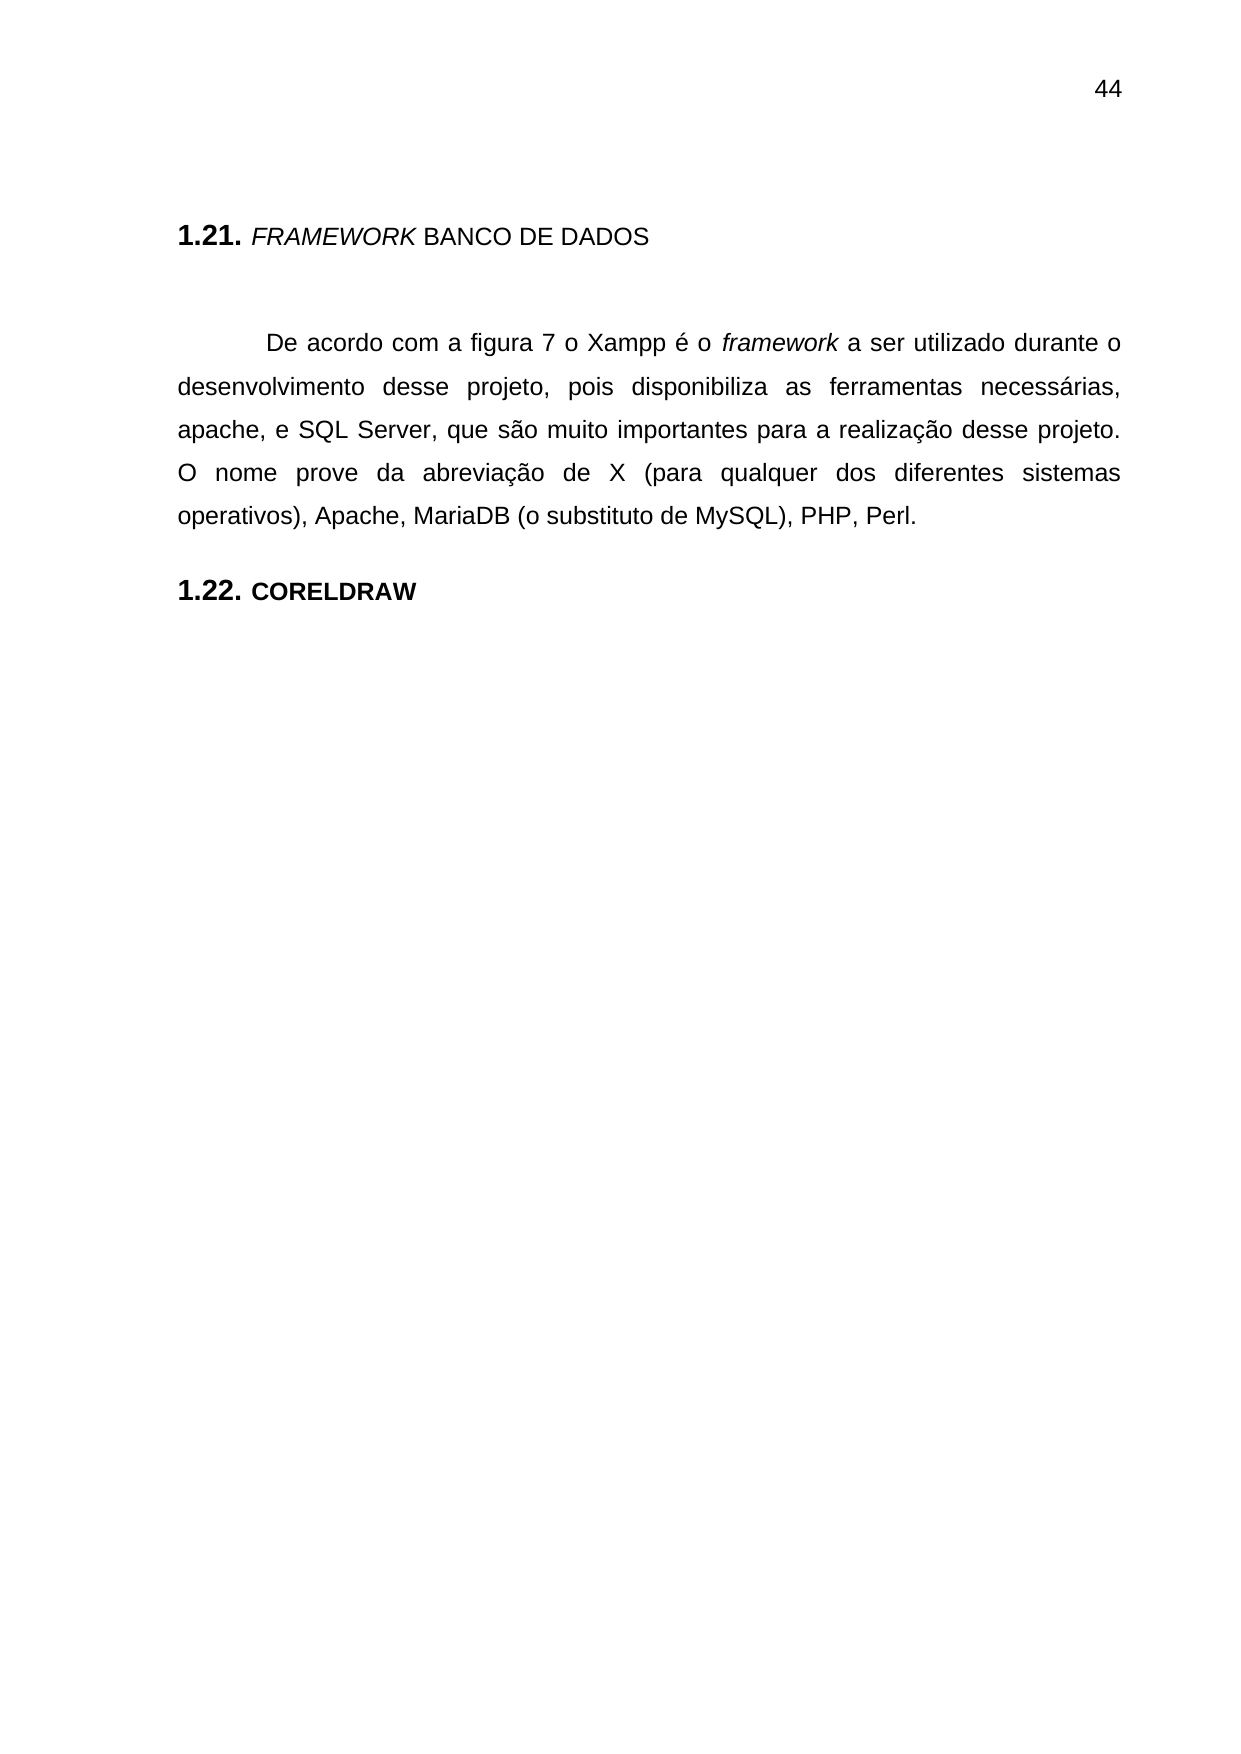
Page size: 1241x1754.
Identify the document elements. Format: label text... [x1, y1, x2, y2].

subtitle CORELDRAW [177, 573, 1122, 607]
subtitle FRAMEWORK BANCO DE DADOS [177, 218, 1122, 252]
subtitle De acordo com a figura 7 o Xampp é o framework a ser utilizado durante o desenvolvimento desse projeto, pois disponibiliza as ferramentas necessárias, apache, e SQL Server, que são muito importantes para a realização desse projeto. O nome prove da abreviação de X (para qualquer dos diferentes sistemas operativos), Apache, MariaDB (o substituto de MySQL), PHP, Perl. [177, 328, 1122, 530]
